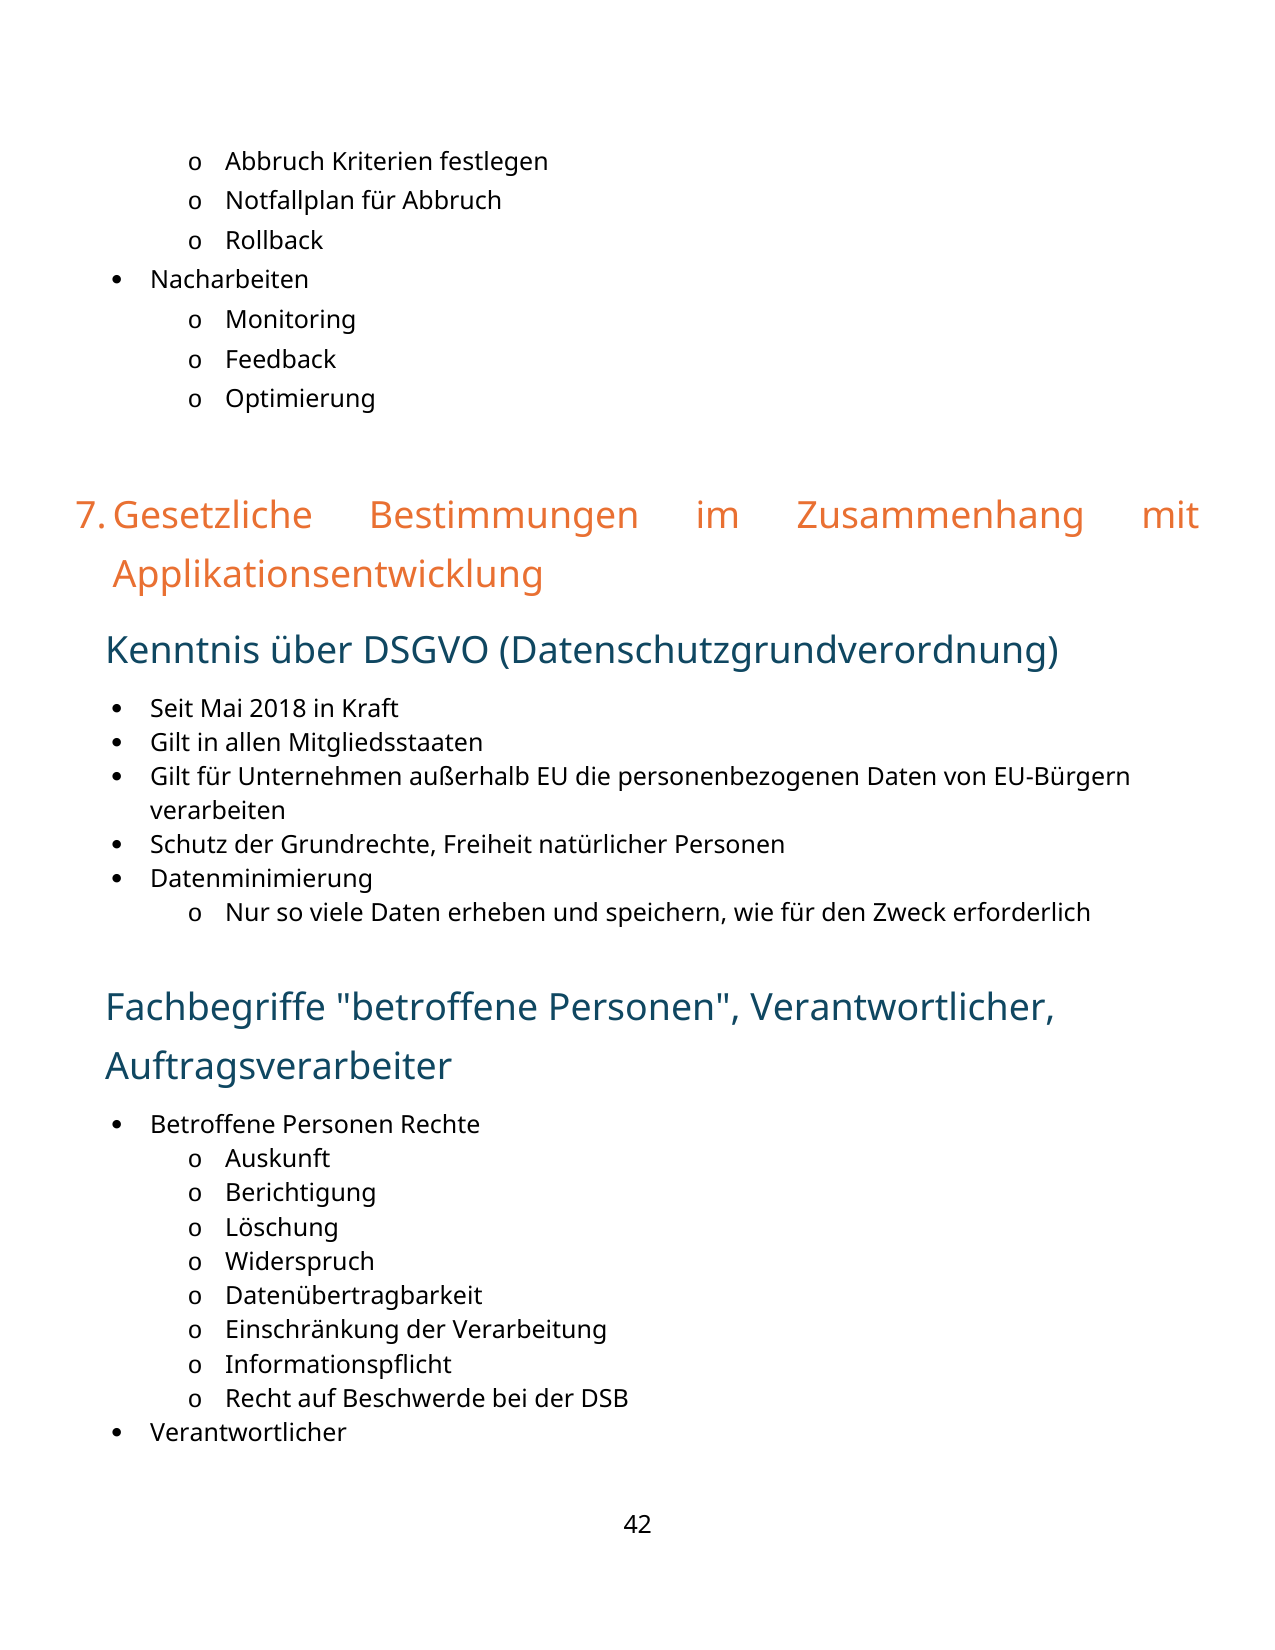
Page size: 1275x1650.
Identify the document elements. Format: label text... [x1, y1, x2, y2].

list Rollback [187, 222, 1200, 257]
list Datenübertragbarkeit [187, 1278, 1200, 1312]
list Gilt in allen Mitgliedsstaaten [112, 725, 1200, 759]
list Optimierung [187, 381, 1200, 415]
list Datenminimierung [112, 861, 1200, 895]
list Löschung [187, 1209, 1200, 1243]
subtitle Gesetzliche Bestimmungen im Zusammenhang mit Applikationsentwicklung [75, 488, 1200, 598]
list Notfallplan für Abbruch [187, 183, 1200, 217]
subtitle Kenntnis über DSGVO (Datenschutzgrundverordnung) [105, 623, 1200, 674]
list Seit Mai 2018 in Kraft [112, 691, 1200, 725]
list Auskunft [187, 1141, 1200, 1175]
list Nacharbeiten [112, 262, 1200, 296]
subtitle Fachbegriffe "betroffene Personen", Verantwortlicher, Auftragsverarbeiter [105, 980, 1200, 1090]
list Berichtigung [187, 1175, 1200, 1209]
list Abbruch Kriterien festlegen [187, 143, 1200, 177]
list Gilt für Unternehmen außerhalb EU die personenbezogenen Daten von EU-Bürgern verarbeiten [112, 759, 1200, 827]
list Monitoring [187, 302, 1200, 336]
list Nur so viele Daten erheben und speichern, wie für den Zweck erforderlich [187, 895, 1200, 929]
list Schutz der Grundrechte, Freiheit natürlicher Personen [112, 827, 1200, 861]
list Informationspflicht [187, 1346, 1200, 1381]
list Feedback [187, 341, 1200, 376]
list Betroffene Personen Rechte [112, 1107, 1200, 1141]
list Recht auf Beschwerde bei der DSB [187, 1381, 1200, 1415]
list Verantwortlicher [112, 1415, 1200, 1449]
list Widerspruch [187, 1243, 1200, 1278]
list Einschränkung der Verarbeitung [187, 1312, 1200, 1346]
